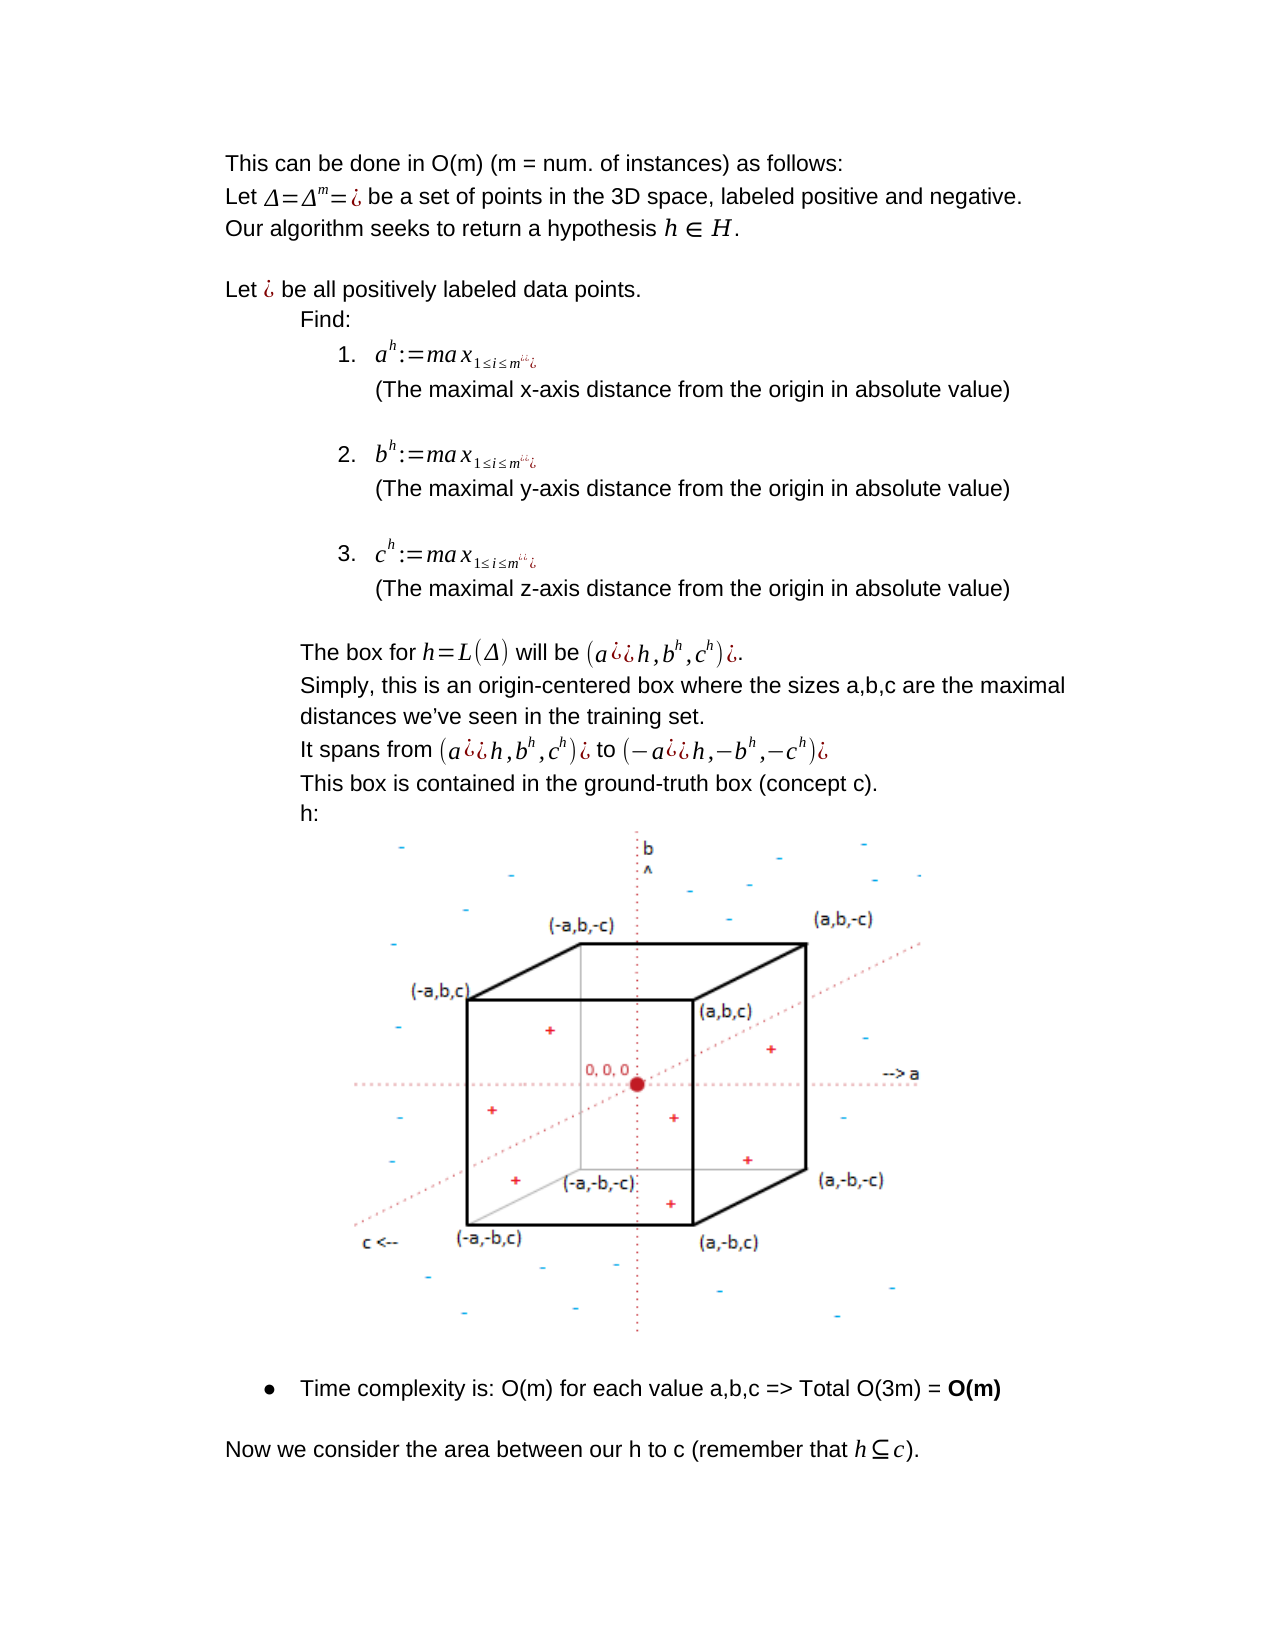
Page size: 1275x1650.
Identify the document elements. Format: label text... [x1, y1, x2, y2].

picture [353, 830, 922, 1341]
list Time complexity is: O(m) for each value a,b,c => Total O(3m) = O(m) [262, 1375, 1125, 1401]
text It spans from to [300, 733, 1125, 766]
text (The maximal x-axis distance from the origin in absolute value) [375, 376, 1125, 402]
text Find: [150, 306, 1125, 332]
text h: [300, 800, 1125, 826]
text Let be all positively labeled data points. [225, 276, 1125, 302]
text Simply, this is an origin-centered box where the sizes a,b,c are the maximal distances we’ve seen in the training set. [300, 672, 1125, 729]
text Let be a set of points in the 3D space, labeled positive and negative. [225, 180, 1125, 211]
text (The maximal y-axis distance from the origin in absolute value) [375, 475, 1125, 502]
text This can be done in O(m) (m = num. of instances) as follows: [225, 150, 1125, 176]
text Our algorithm seeks to return a hypothesis ℎ ∈ 𝐻. [150, 215, 1125, 242]
text The box for will be . [225, 636, 1125, 669]
text This box is contained in the ground-truth box (concept c). [300, 770, 1125, 796]
text (The maximal z-axis distance from the origin in absolute value) [375, 575, 1125, 602]
text Now we consider the area between our h to c (remember that ). [225, 1436, 1125, 1463]
